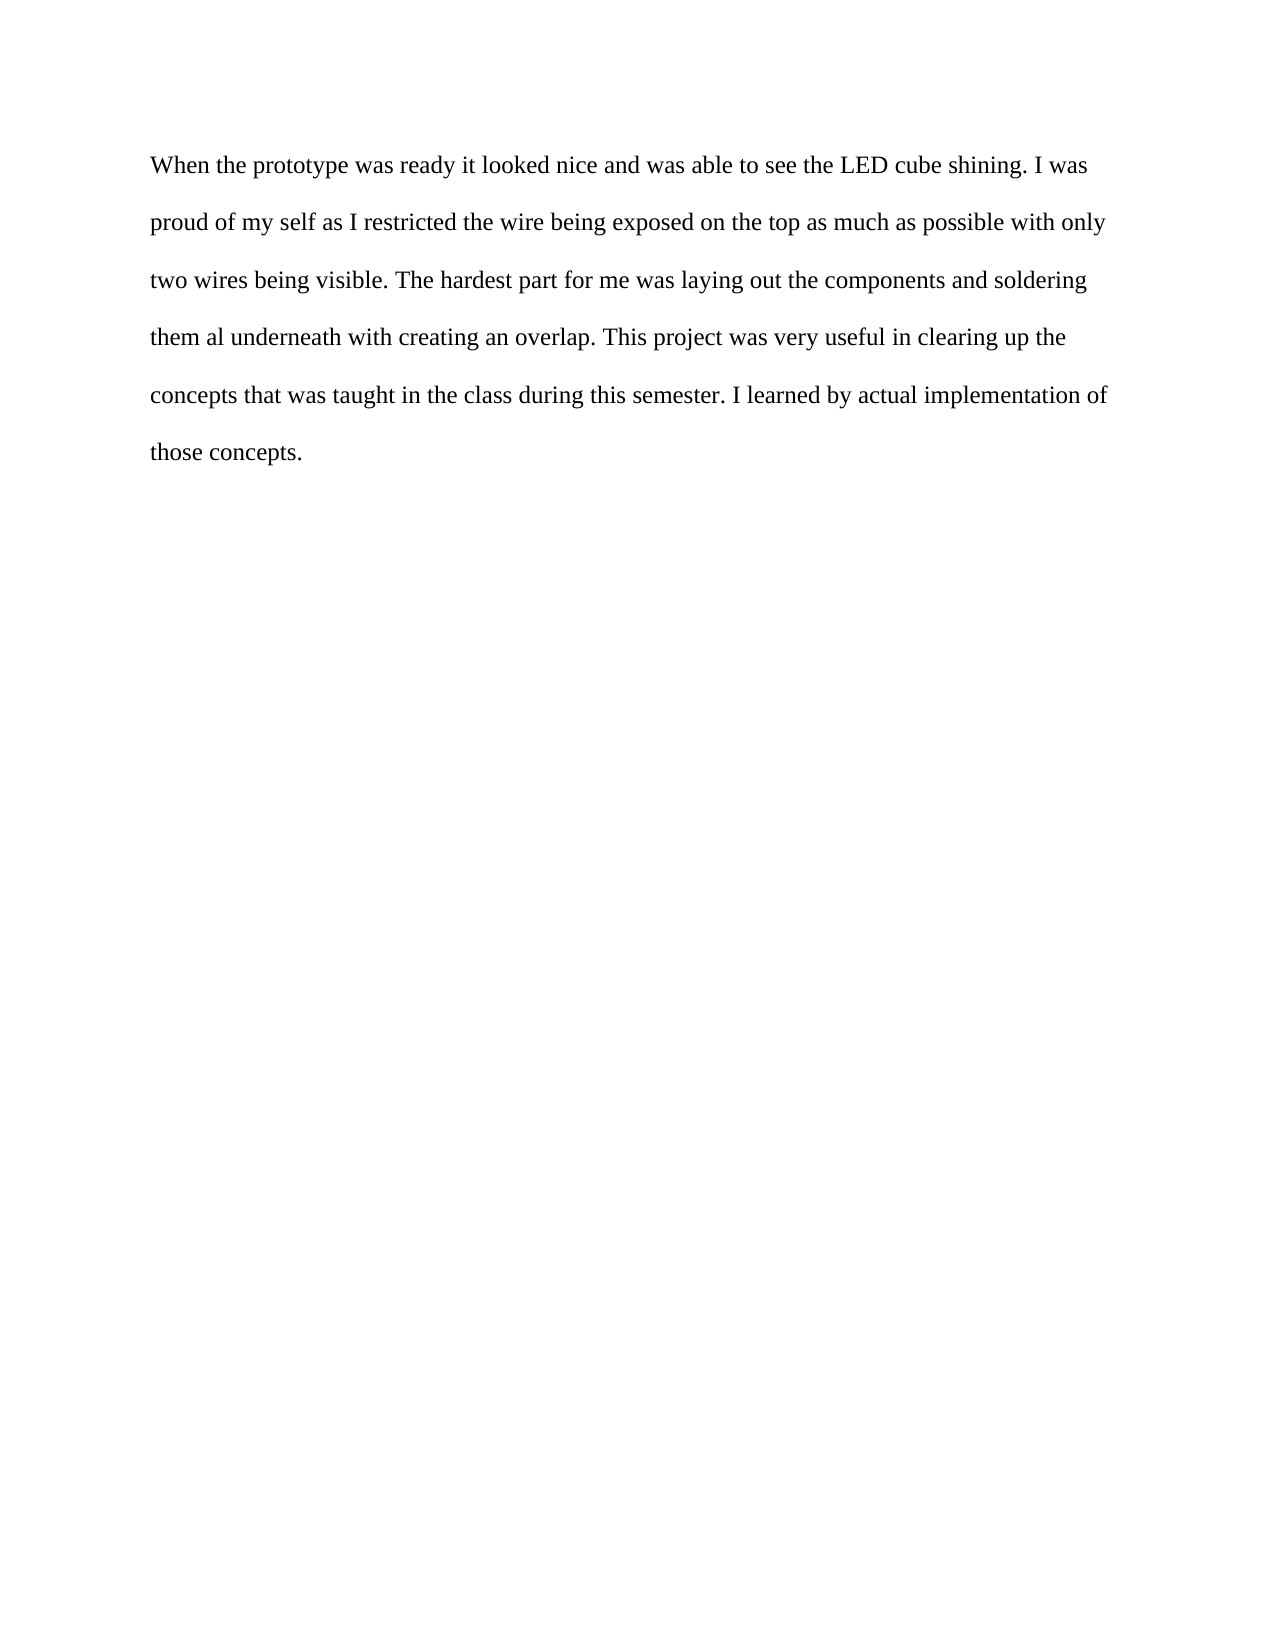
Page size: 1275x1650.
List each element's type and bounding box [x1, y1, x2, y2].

list [150, 150, 1125, 466]
